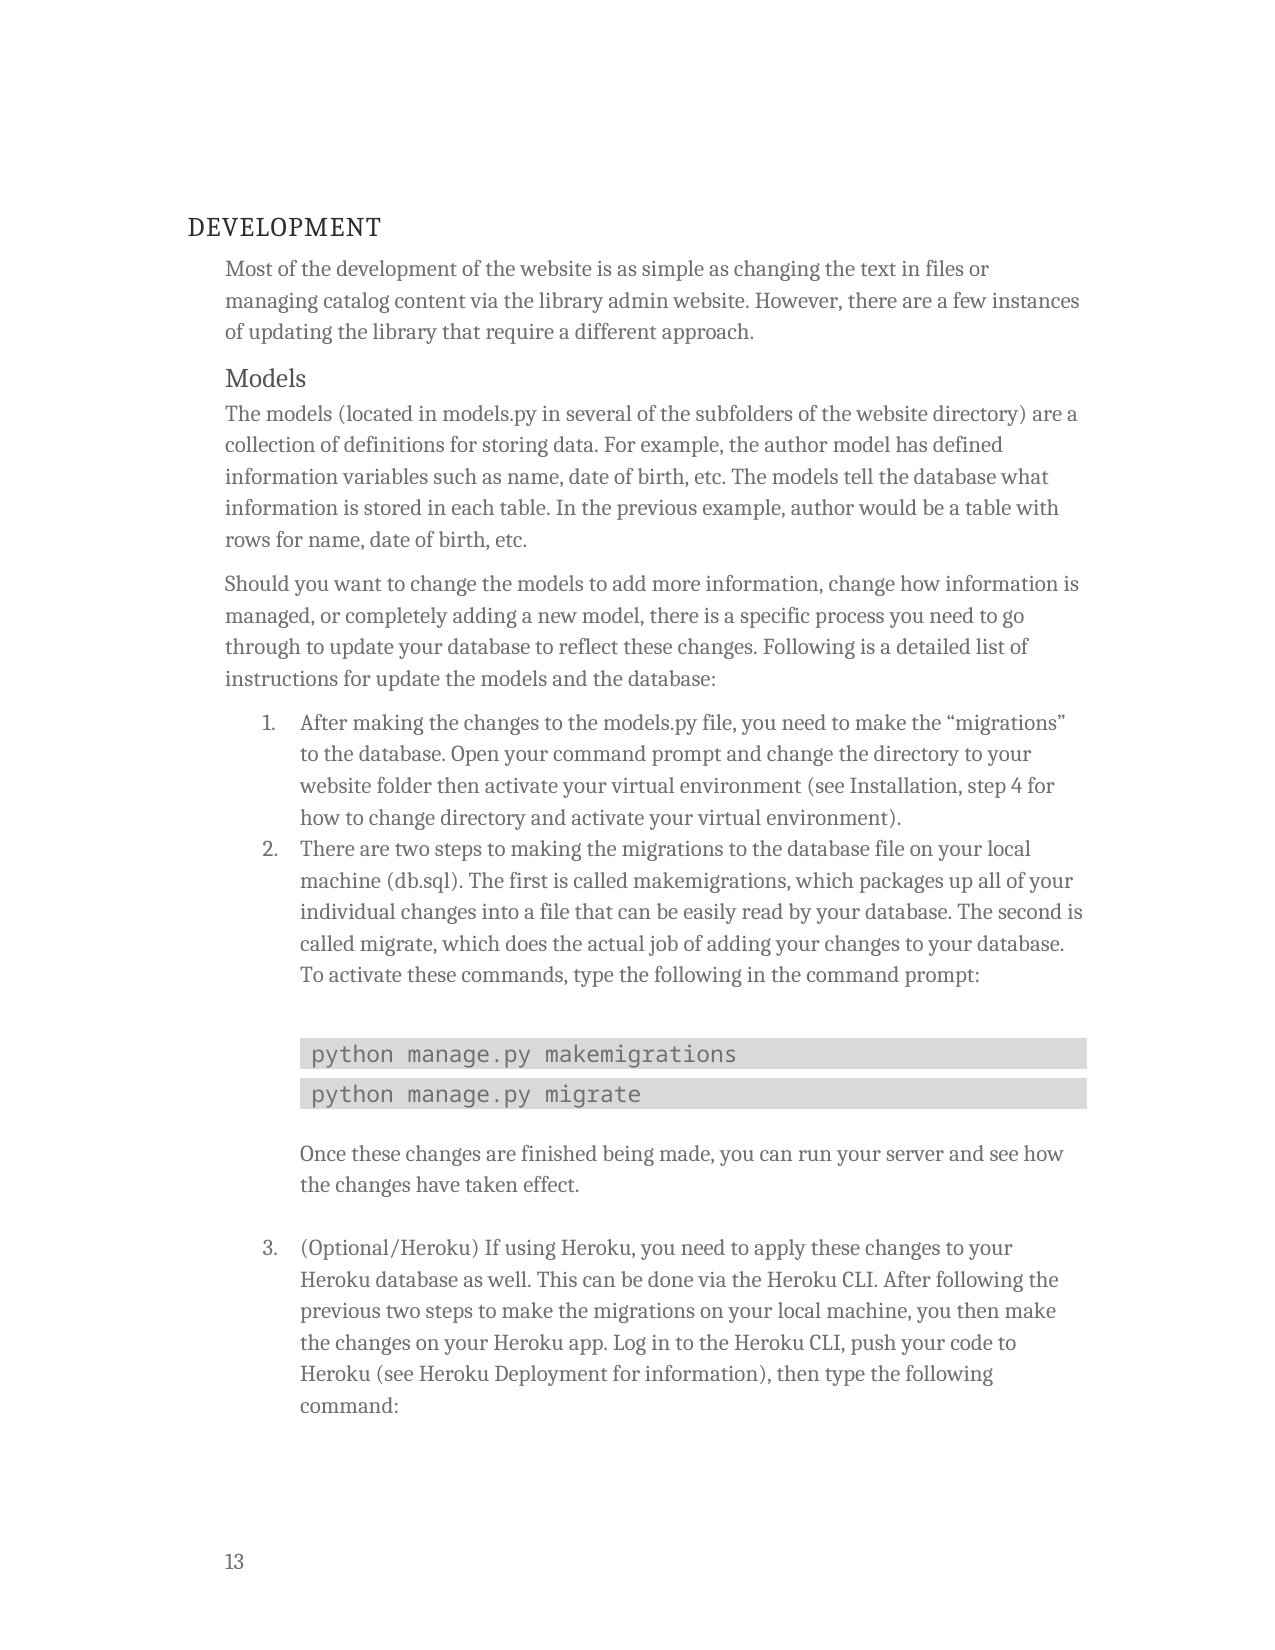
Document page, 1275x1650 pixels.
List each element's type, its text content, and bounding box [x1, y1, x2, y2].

list Once these changes are finished being made, you can run your server and see how the changes have taken effect. [300, 1140, 1087, 1198]
table_cell [300, 1069, 1087, 1077]
list (Optional/Heroku) If using Heroku, you need to apply these changes to your Heroku database as well. This can be done via the Heroku CLI. After following the previous two steps to make the migrations on your local machine, you then make the changes on your Heroku app. Log in to the Heroku CLI, push your code to Heroku (see Heroku Deployment for information), then type the following command: [262, 1235, 1087, 1419]
table_header python manage.py makemigrations [300, 1038, 1087, 1069]
text The models (located in models.py in several of the subfolders of the website directory) are a collection of definitions for storing data. For example, the author model has defined information variables such as name, date of birth, etc. The models tell the database what information is stored in each table. In the previous example, author would be a table with rows for name, date of birth, etc. [225, 401, 1087, 553]
table_cell python manage.py migrate [300, 1078, 1087, 1109]
subtitle Development [187, 212, 1087, 244]
list After making the changes to the models.py file, you need to make the “migrations” to the database. Open your command prompt and change the directory to your website folder then activate your virtual environment (see Installation, step 4 for how to change directory and activate your virtual environment). [262, 709, 1087, 831]
subtitle Models [225, 363, 1087, 394]
text Most of the development of the website is as simple as changing the text in files or managing catalog content via the library admin website. However, there are a few instances of updating the library that require a different approach. [225, 256, 1087, 346]
text Should you want to change the models to add more information, change how information is managed, or completely adding a new model, there is a specific process you need to go through to update your database to reflect these changes. Following is a detailed list of instructions for update the models and the database: [225, 571, 1087, 692]
list There are two steps to making the migrations to the database file on your local machine (db.sql). The first is called makemigrations, which packages up all of your individual changes into a file that can be easily read by your database. The second is called migrate, which does the actual job of adding your changes to your database. To activate these commands, type the following in the command prompt: [262, 836, 1087, 988]
